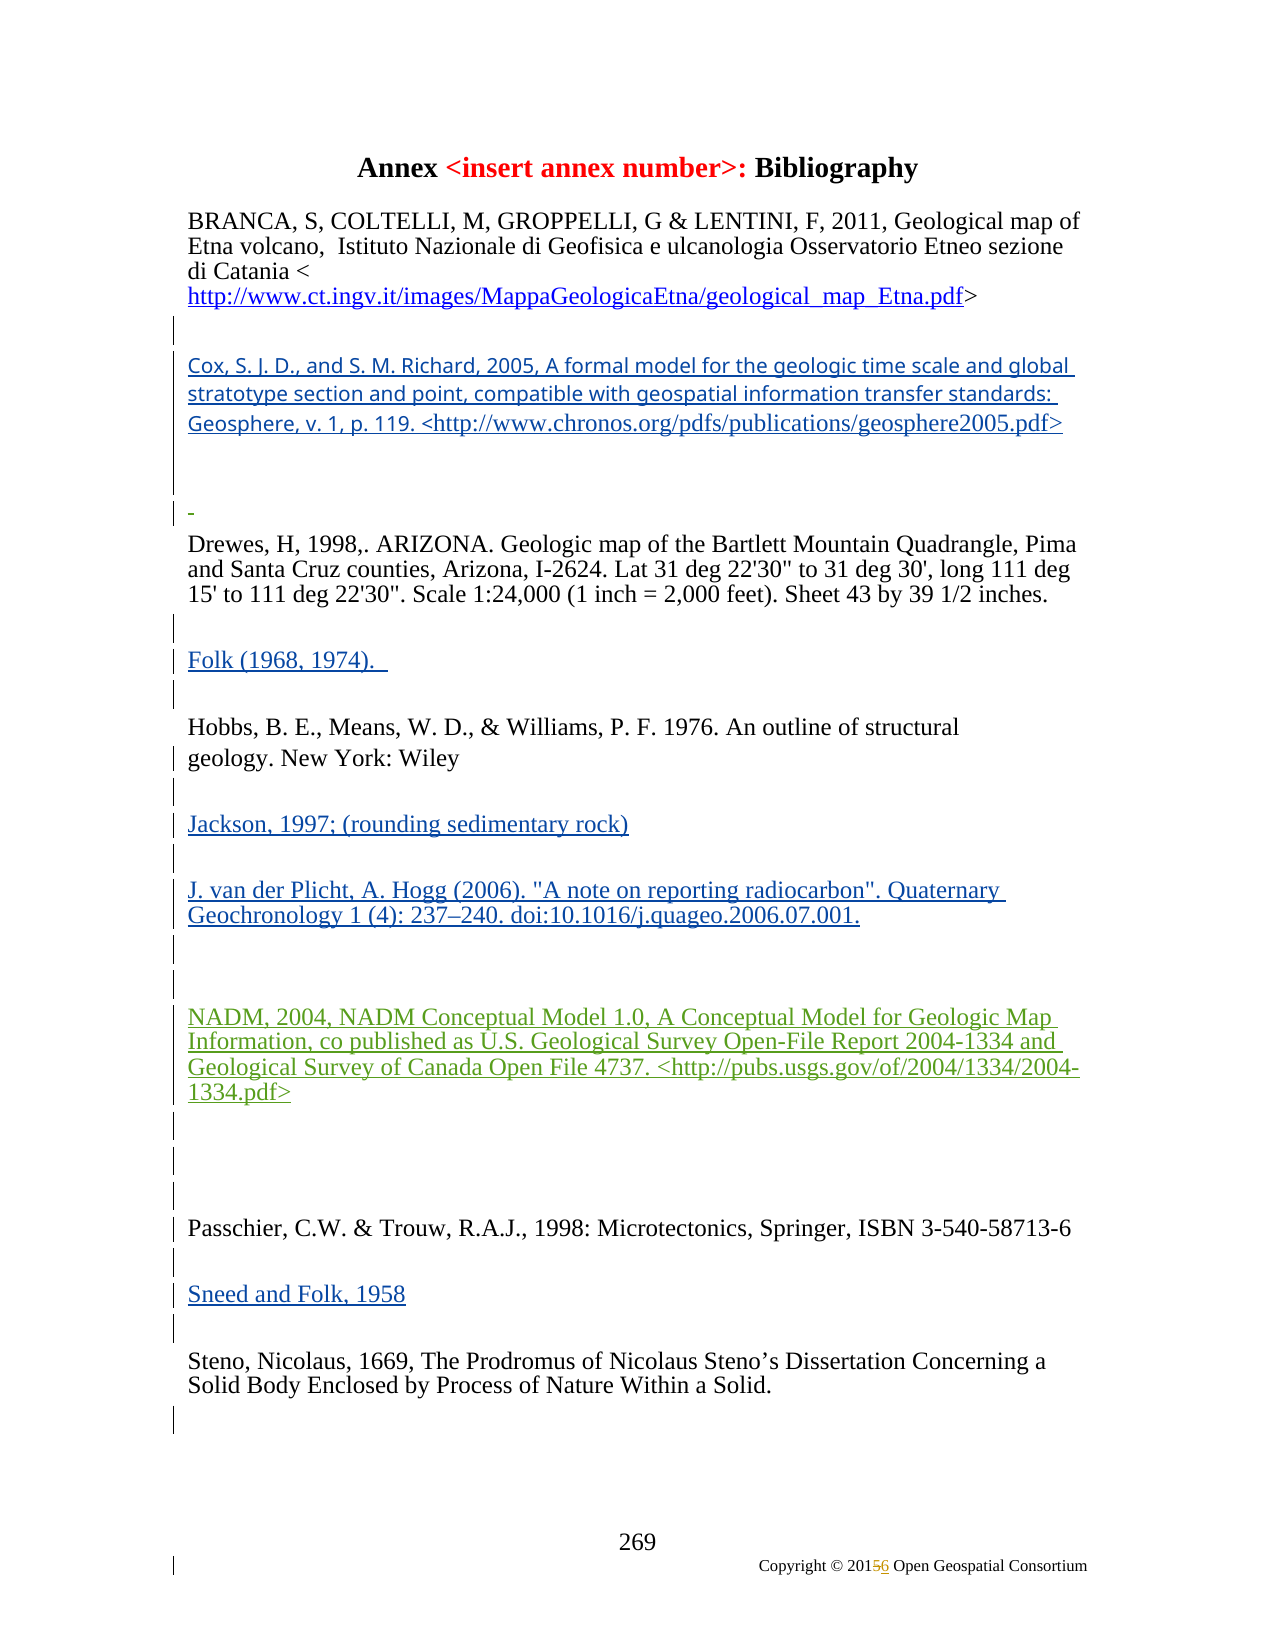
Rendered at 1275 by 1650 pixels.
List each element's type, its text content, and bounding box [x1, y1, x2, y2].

text geology. New York: Wiley [187, 746, 1087, 771]
text Steno, Nicolaus, 1669, The Prodromus of Nicolaus Steno’s Dissertation Concerning a Solid Body Enclosed by Process of Nature Within a Solid. [187, 1349, 1087, 1399]
text Passchier, C.W. & Trouw, R.A.J., 1998: Microtectonics, Springer, ISBN 3-540-58713-6 [187, 1217, 1087, 1242]
text Annex <insert annex number>: Bibliography [187, 150, 1087, 183]
text Drewes, H, 1998,. ARIZONA. Geologic map of the Bartlett Mountain Quadrangle, Pima and Santa Cruz counties, Arizona, I-2624. Lat 31 deg 22'30" to 31 deg 30', long 111 deg 15' to 111 deg 22'30". Scale 1:24,000 (1 inch = 2,000 feet). Sheet 43 by 39 1/2 inches. [187, 532, 1087, 607]
text BRANCA, S, COLTELLI, M, GROPPELLI, G & LENTINI, F, 2011, Geological map of Etna volcano, Istituto Nazionale di Geofisica e ulcanologia Osservatorio Etneo sezione di Catania < http://www.ct.ingv.it/images/MappaGeologicaEtna/geological_map_Etna.pdf> [187, 209, 1087, 310]
text Hobbs, B. E., Means, W. D., & Williams, P. F. 1976. An outline of structural [187, 715, 1087, 740]
